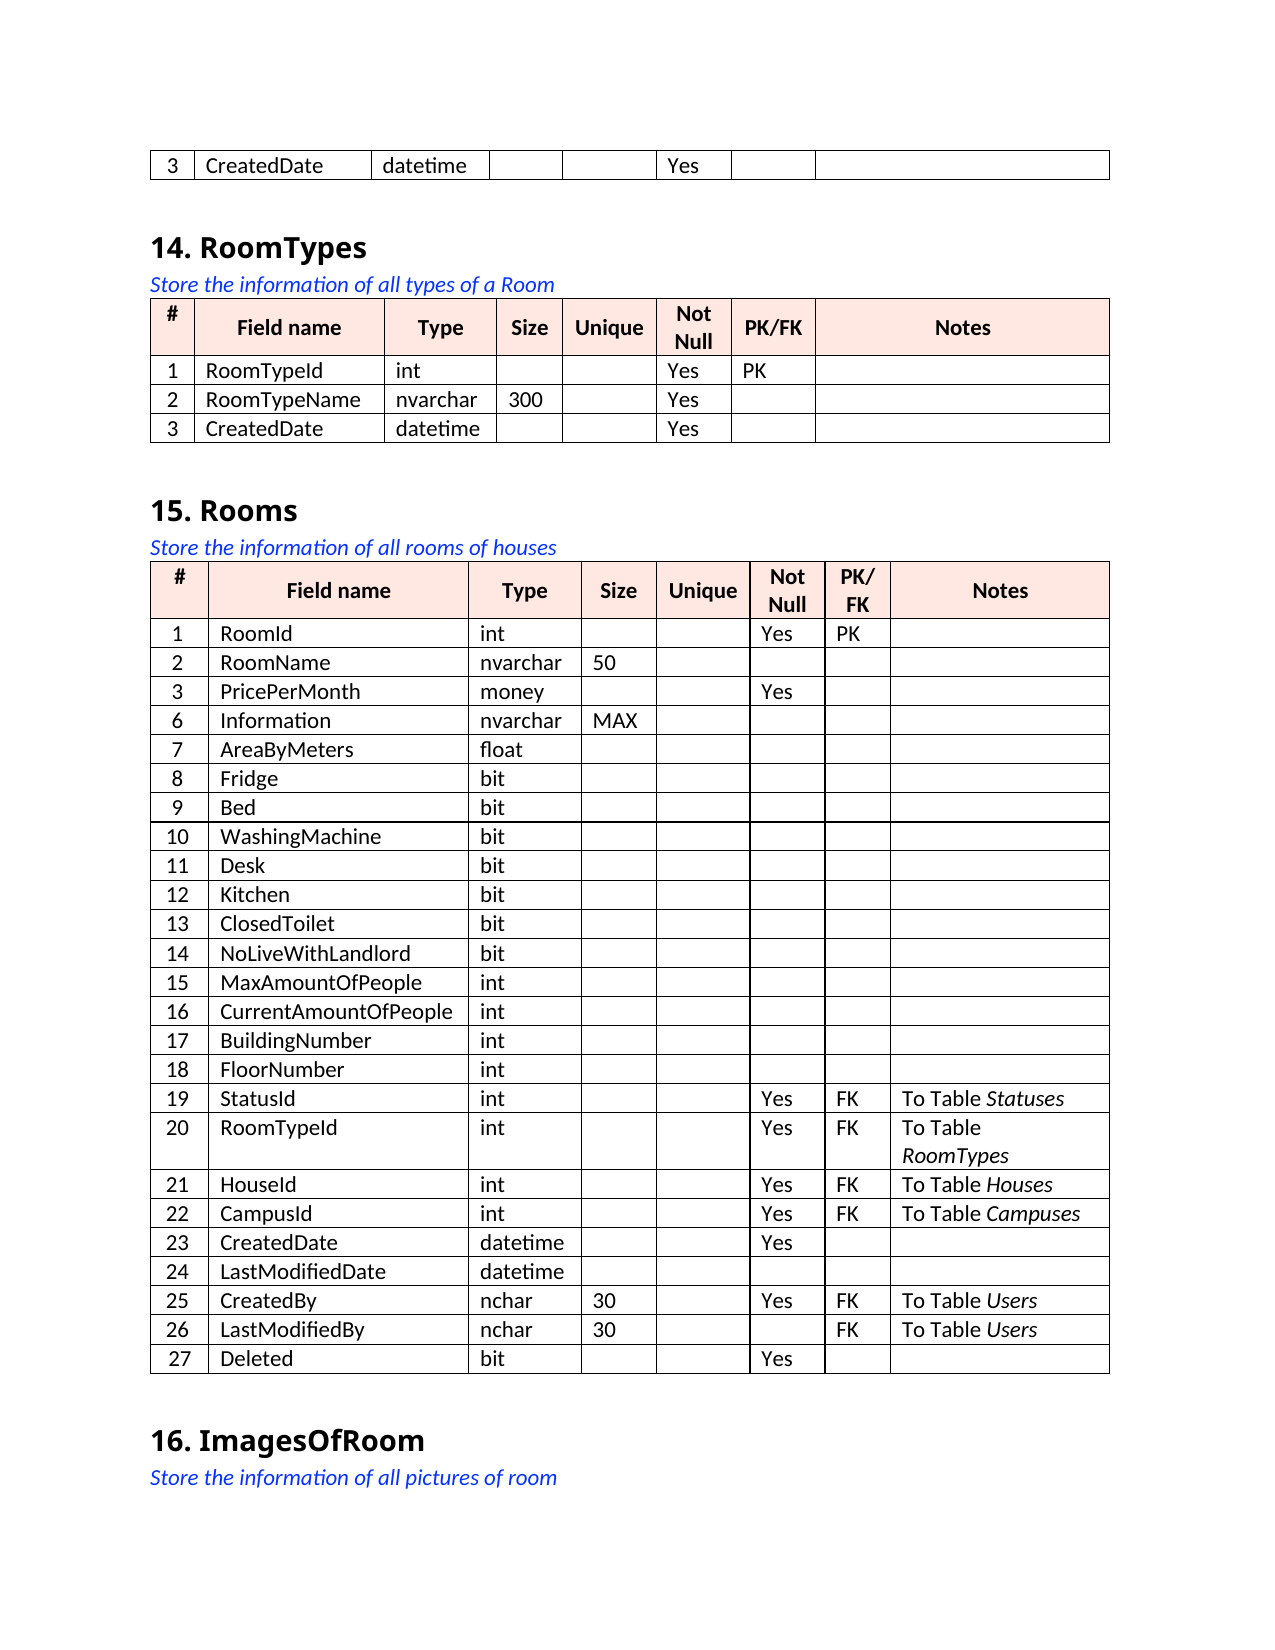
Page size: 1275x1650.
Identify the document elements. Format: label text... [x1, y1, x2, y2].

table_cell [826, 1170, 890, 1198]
text Store the information of all rooms of houses [150, 533, 1125, 561]
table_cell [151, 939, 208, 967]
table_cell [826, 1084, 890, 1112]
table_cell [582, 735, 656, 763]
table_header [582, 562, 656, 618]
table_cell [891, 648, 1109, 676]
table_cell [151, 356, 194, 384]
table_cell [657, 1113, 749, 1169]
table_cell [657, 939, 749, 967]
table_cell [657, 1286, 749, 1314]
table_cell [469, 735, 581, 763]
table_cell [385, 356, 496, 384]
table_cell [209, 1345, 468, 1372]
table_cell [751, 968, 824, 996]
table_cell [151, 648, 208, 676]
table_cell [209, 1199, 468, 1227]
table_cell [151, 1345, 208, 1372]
subtitle 14. RoomTypes [150, 227, 1125, 267]
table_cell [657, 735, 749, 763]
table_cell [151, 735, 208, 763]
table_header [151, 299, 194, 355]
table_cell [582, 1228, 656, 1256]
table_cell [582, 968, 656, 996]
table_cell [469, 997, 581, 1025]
text Store the information of all types of a Room [150, 270, 1125, 298]
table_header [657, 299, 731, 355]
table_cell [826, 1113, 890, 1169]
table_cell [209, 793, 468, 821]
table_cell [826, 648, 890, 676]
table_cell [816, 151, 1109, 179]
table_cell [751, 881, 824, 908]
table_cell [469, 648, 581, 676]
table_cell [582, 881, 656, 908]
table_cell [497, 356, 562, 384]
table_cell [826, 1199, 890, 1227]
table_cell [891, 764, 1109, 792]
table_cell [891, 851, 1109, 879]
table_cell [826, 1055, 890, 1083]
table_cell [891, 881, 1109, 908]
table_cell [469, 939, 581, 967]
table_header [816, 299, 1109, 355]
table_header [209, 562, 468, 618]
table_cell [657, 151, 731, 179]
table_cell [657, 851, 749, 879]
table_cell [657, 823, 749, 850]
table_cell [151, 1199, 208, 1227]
text Store the information of all pictures of room [150, 1463, 1125, 1491]
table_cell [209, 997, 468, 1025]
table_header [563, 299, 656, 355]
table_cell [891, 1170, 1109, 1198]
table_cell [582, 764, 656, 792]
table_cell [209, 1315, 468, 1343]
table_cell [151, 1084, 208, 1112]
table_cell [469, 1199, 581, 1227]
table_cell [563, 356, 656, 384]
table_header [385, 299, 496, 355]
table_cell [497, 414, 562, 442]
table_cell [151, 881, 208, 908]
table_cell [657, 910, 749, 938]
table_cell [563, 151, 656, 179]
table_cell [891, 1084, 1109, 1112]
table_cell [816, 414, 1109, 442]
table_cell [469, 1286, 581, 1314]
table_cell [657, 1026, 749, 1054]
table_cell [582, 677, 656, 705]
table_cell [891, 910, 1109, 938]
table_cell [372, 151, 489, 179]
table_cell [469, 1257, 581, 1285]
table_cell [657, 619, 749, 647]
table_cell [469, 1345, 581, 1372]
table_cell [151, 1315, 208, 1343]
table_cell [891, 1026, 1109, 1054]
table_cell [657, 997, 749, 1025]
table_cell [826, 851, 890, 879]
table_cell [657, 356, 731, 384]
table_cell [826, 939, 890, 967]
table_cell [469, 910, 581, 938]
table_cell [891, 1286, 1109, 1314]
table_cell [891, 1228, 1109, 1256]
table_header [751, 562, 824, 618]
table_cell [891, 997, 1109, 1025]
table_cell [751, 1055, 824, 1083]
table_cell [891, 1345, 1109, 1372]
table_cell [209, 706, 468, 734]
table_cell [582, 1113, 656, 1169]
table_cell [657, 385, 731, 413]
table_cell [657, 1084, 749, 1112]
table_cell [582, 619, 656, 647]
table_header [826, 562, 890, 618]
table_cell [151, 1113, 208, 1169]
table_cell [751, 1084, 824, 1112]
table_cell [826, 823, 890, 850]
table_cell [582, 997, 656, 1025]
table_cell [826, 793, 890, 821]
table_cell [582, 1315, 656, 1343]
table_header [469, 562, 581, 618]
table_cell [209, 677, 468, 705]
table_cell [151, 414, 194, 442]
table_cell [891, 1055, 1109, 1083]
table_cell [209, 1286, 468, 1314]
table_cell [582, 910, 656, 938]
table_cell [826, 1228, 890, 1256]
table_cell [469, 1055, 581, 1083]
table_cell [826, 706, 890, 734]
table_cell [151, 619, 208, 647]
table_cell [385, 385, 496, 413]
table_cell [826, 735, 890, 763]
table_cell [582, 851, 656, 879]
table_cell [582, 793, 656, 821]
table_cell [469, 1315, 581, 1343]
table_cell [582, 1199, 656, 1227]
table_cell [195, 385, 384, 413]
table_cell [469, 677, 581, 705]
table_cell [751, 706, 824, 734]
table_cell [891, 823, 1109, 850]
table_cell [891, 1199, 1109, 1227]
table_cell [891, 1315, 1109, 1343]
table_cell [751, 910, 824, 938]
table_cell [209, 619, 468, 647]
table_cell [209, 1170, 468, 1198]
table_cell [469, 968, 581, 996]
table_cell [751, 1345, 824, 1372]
subtitle 16. ImagesOfRoom [150, 1420, 1125, 1460]
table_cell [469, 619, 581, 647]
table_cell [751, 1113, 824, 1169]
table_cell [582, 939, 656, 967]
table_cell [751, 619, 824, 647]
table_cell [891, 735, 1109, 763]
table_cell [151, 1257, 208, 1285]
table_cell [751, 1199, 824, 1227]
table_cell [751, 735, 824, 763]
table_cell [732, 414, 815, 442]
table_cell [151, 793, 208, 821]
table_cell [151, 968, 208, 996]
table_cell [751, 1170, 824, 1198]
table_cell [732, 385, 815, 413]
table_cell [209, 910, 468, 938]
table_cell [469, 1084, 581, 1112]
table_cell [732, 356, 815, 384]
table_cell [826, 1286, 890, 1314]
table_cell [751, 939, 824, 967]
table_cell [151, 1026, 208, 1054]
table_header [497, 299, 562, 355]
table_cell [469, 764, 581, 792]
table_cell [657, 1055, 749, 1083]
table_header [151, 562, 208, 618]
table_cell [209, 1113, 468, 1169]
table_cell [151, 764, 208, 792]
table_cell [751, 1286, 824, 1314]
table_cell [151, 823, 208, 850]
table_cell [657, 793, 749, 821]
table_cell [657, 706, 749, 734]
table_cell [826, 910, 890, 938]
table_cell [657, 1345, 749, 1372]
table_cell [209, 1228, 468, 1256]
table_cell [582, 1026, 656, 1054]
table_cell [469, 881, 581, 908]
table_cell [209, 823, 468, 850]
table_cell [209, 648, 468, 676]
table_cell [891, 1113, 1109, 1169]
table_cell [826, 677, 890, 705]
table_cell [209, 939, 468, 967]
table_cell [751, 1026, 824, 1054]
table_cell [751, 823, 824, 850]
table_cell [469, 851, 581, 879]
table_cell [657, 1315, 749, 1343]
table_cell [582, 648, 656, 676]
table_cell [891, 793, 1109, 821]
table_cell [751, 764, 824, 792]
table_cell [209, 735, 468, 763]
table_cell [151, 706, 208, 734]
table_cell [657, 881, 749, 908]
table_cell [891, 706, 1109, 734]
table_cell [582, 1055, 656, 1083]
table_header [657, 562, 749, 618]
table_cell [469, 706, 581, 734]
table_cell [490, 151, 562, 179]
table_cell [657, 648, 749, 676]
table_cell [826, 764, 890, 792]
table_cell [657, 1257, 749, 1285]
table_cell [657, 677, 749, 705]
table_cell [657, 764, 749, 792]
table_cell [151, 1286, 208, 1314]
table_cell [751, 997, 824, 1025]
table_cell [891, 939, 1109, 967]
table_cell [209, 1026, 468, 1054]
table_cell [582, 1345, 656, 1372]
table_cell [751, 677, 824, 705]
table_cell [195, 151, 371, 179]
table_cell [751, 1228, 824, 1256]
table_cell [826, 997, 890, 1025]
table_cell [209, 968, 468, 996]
subtitle 15. Rooms [150, 490, 1125, 530]
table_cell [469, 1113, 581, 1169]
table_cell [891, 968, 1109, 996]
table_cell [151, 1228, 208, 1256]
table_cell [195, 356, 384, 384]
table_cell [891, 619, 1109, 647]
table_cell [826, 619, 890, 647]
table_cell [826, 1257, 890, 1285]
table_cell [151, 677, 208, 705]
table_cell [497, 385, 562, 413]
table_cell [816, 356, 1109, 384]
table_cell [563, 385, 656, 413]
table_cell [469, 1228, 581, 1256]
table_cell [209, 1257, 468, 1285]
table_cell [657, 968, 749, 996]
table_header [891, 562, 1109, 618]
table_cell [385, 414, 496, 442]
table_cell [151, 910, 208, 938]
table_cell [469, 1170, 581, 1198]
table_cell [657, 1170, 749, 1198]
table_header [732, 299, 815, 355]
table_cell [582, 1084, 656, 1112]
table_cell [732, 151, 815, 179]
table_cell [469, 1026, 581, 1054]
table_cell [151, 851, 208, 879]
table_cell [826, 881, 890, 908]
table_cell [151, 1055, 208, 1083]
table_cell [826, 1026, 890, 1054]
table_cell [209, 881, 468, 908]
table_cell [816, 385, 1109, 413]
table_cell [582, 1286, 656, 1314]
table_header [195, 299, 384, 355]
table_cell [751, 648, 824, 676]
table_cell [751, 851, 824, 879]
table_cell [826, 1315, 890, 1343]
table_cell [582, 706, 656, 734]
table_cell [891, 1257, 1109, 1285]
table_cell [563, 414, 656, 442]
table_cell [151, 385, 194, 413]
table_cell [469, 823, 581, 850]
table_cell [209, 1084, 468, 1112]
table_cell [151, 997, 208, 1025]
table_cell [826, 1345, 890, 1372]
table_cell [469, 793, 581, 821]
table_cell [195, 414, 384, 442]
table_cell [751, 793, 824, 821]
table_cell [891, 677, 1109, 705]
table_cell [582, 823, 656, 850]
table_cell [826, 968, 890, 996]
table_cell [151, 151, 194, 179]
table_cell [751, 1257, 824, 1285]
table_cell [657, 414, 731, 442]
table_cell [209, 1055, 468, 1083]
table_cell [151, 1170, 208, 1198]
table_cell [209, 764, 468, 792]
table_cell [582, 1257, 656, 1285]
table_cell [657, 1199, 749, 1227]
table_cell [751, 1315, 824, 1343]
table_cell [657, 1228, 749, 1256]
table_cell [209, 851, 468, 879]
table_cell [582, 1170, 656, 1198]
